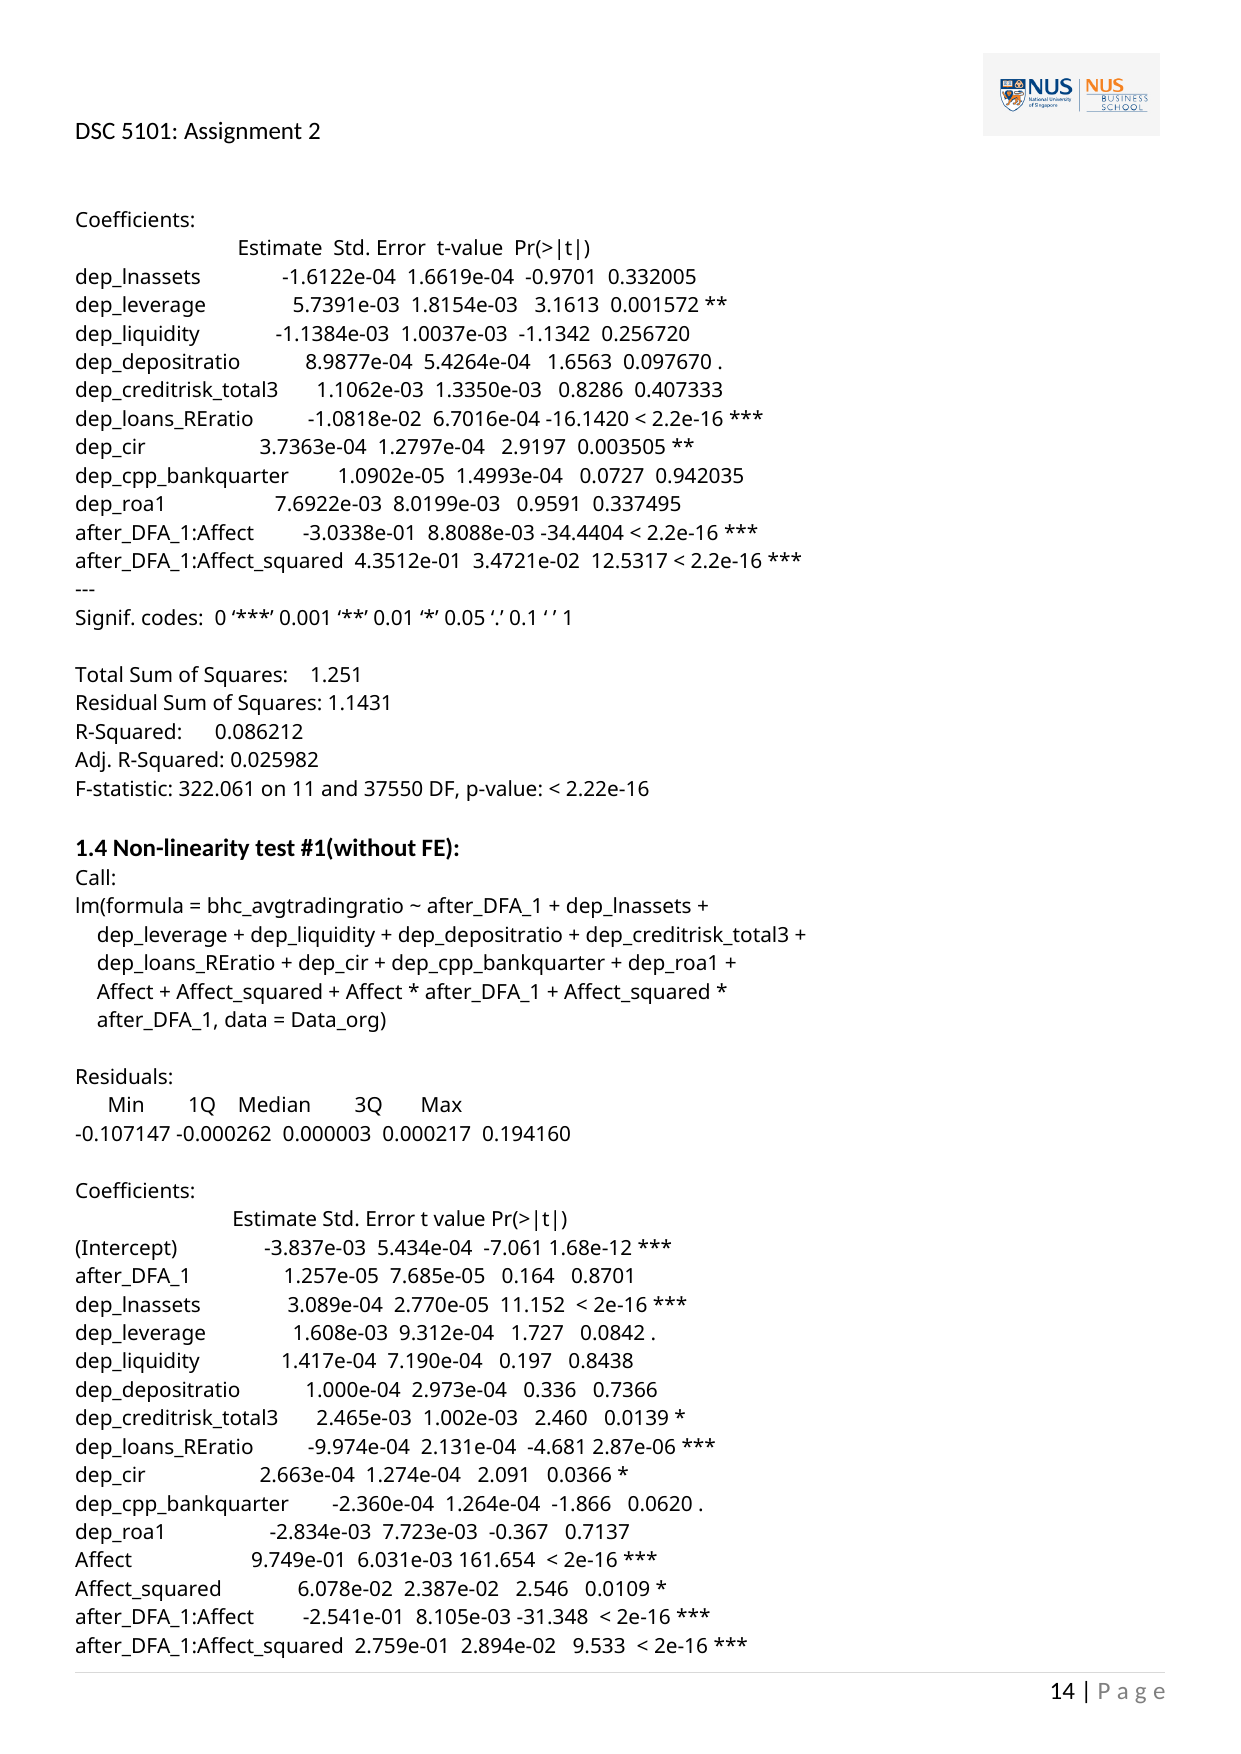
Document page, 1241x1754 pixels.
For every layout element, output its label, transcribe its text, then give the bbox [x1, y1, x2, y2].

text Estimate Std. Error t-value Pr(>|t|) [75, 233, 1165, 262]
text Estimate Std. Error t value Pr(>|t|) [75, 1204, 1165, 1233]
text 1.4 Non-linearity test #1(without FE): [75, 833, 1165, 863]
text dep_lnassets 3.089e-04 2.770e-05 11.152 < 2e-16 *** [75, 1290, 1165, 1318]
text after_DFA_1 1.257e-05 7.685e-05 0.164 0.8701 [75, 1261, 1165, 1290]
text after_DFA_1:Affect -2.541e-01 8.105e-03 -31.348 < 2e-16 *** [75, 1602, 1165, 1631]
text Residuals: [75, 1062, 1165, 1091]
text dep_leverage 1.608e-03 9.312e-04 1.727 0.0842 . [75, 1318, 1165, 1347]
text dep_cpp_bankquarter 1.0902e-05 1.4993e-04 0.0727 0.942035 [75, 461, 1165, 489]
text --- [75, 574, 1165, 603]
text dep_depositratio 8.9877e-04 5.4264e-04 1.6563 0.097670 . [75, 347, 1165, 376]
text dep_liquidity -1.1384e-03 1.0037e-03 -1.1342 0.256720 [75, 319, 1165, 347]
text Adj. R-Squared: 0.025982 [75, 745, 1165, 774]
text F-statistic: 322.061 on 11 and 37550 DF, p-value: < 2.22e-16 [75, 774, 1165, 802]
text Residual Sum of Squares: 1.1431 [75, 688, 1165, 717]
text dep_roa1 7.6922e-03 8.0199e-03 0.9591 0.337495 [75, 489, 1165, 518]
text Affect_squared 6.078e-02 2.387e-02 2.546 0.0109 * [75, 1574, 1165, 1602]
text -0.107147 -0.000262 0.000003 0.000217 0.194160 [75, 1119, 1165, 1147]
text Affect 9.749e-01 6.031e-03 161.654 < 2e-16 *** [75, 1546, 1165, 1574]
text R-Squared: 0.086212 [75, 717, 1165, 745]
text dep_depositratio 1.000e-04 2.973e-04 0.336 0.7366 [75, 1375, 1165, 1403]
text dep_loans_REratio -9.974e-04 2.131e-04 -4.681 2.87e-06 *** [75, 1432, 1165, 1460]
text dep_roa1 -2.834e-03 7.723e-03 -0.367 0.7137 [75, 1517, 1165, 1546]
text Coefficients: [75, 1176, 1165, 1204]
text dep_creditrisk_total3 2.465e-03 1.002e-03 2.460 0.0139 * [75, 1403, 1165, 1432]
text Call: [75, 863, 1165, 892]
text dep_loans_REratio + dep_cir + dep_cpp_bankquarter + dep_roa1 + [75, 948, 1165, 977]
text Total Sum of Squares: 1.251 [75, 660, 1165, 688]
text dep_cir 3.7363e-04 1.2797e-04 2.9197 0.003505 ** [75, 432, 1165, 461]
text Coefficients: [75, 205, 1165, 233]
text dep_creditrisk_total3 1.1062e-03 1.3350e-03 0.8286 0.407333 [75, 376, 1165, 404]
text Min 1Q Median 3Q Max [75, 1091, 1165, 1119]
text dep_loans_REratio -1.0818e-02 6.7016e-04 -16.1420 < 2.2e-16 *** [75, 404, 1165, 432]
text after_DFA_1:Affect_squared 2.759e-01 2.894e-02 9.533 < 2e-16 *** [75, 1631, 1165, 1659]
text dep_lnassets -1.6122e-04 1.6619e-04 -0.9701 0.332005 [75, 262, 1165, 290]
text after_DFA_1, data = Data_org) [75, 1005, 1165, 1034]
text dep_leverage + dep_liquidity + dep_depositratio + dep_creditrisk_total3 + [75, 920, 1165, 948]
text dep_cir 2.663e-04 1.274e-04 2.091 0.0366 * [75, 1460, 1165, 1489]
text after_DFA_1:Affect_squared 4.3512e-01 3.4721e-02 12.5317 < 2.2e-16 *** [75, 546, 1165, 574]
text dep_cpp_bankquarter -2.360e-04 1.264e-04 -1.866 0.0620 . [75, 1489, 1165, 1517]
picture [983, 47, 1160, 140]
text after_DFA_1:Affect -3.0338e-01 8.8088e-03 -34.4404 < 2.2e-16 *** [75, 518, 1165, 546]
text Signif. codes: 0 ‘***’ 0.001 ‘**’ 0.01 ‘*’ 0.05 ‘.’ 0.1 ‘ ’ 1 [75, 603, 1165, 631]
text dep_leverage 5.7391e-03 1.8154e-03 3.1613 0.001572 ** [75, 290, 1165, 319]
text Affect + Affect_squared + Affect * after_DFA_1 + Affect_squared * [75, 977, 1165, 1005]
text (Intercept) -3.837e-03 5.434e-04 -7.061 1.68e-12 *** [75, 1233, 1165, 1261]
text lm(formula = bhc_avgtradingratio ~ after_DFA_1 + dep_lnassets + [75, 892, 1165, 920]
text dep_liquidity 1.417e-04 7.190e-04 0.197 0.8438 [75, 1347, 1165, 1375]
